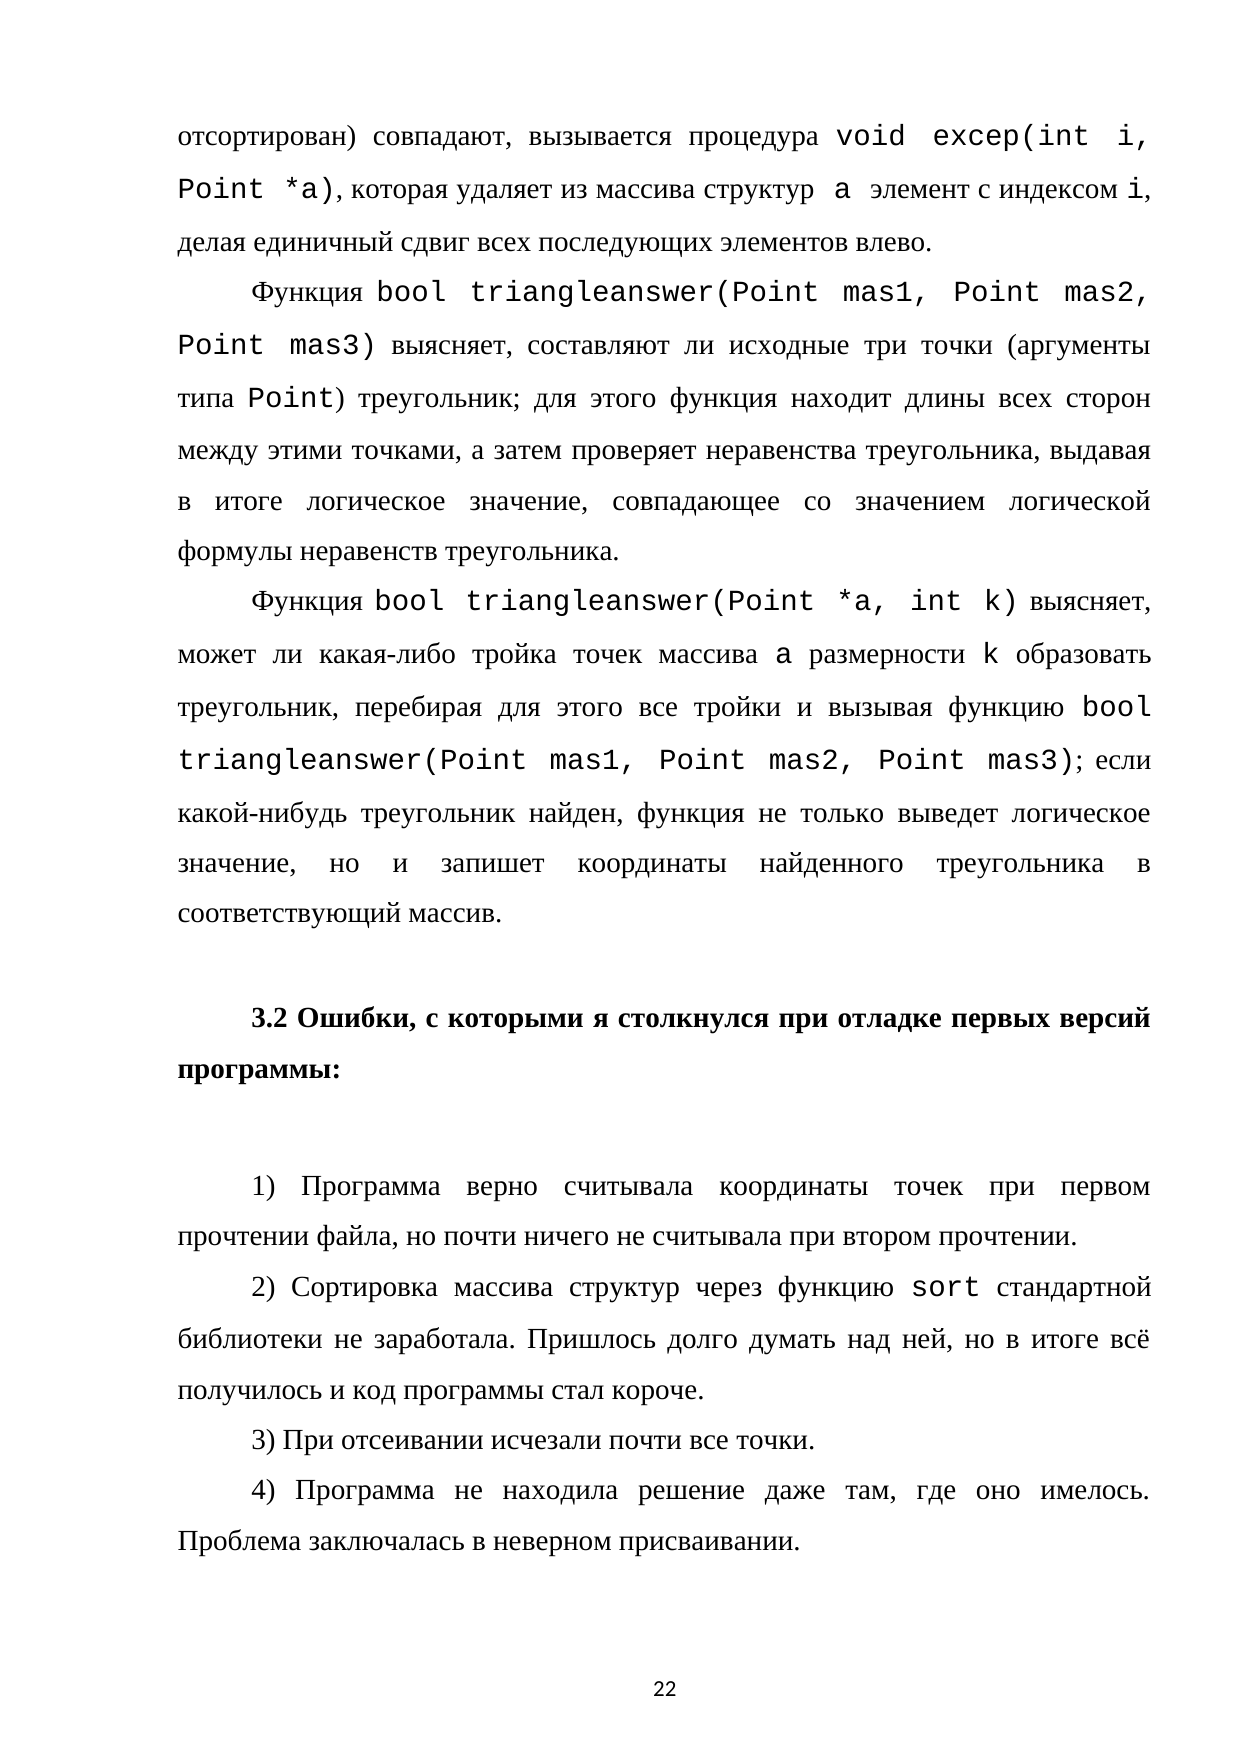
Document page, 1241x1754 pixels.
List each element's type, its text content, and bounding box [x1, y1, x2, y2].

text 4) Программа не находила решение даже там, где оно имелось. Проблема заключалась в неверном присваивании. [177, 1472, 1152, 1556]
text 2) Сортировка массива структур через функцию sort стандартной библиотеки не заработала. Пришлось долго думать над ней, но в итоге всё получилось и код программы стал короче. [177, 1269, 1152, 1405]
text Функция bool triangleanswer(Point *a, int k) выясняет, может ли какая-либо тройка точек массива a размерности k образовать треугольник, перебирая для этого все тройки и вызывая функцию bool triangleanswer(Point mas1, Point mas2, Point mas3); если какой-нибудь треугольник найден, функция не только выведет логическое значение, но и запишет координаты найденного треугольника в соответствующий массив. [177, 583, 1152, 929]
text 3) При отсеивании исчезали почти все точки. [177, 1422, 1152, 1456]
text Функция bool triangleanswer(Point mas1, Point mas2, Point mas3) выясняет, составляют ли исходные три точки (аргументы типа Point) треугольник; для этого функция находит длины всех сторон между этими точками, а затем проверяет неравенства треугольника, выдавая в итоге логическое значение, совпадающее со значением логической формулы неравенств треугольника. [177, 274, 1152, 567]
text 1) Программа верно считывала координаты точек при первом прочтении файла, но почти ничего не считывала при втором прочтении. [177, 1168, 1152, 1252]
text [177, 118, 1152, 257]
subtitle 3.2 Ошибки, с которыми я столкнулся при отладке первых версий программы: [177, 1000, 1152, 1084]
